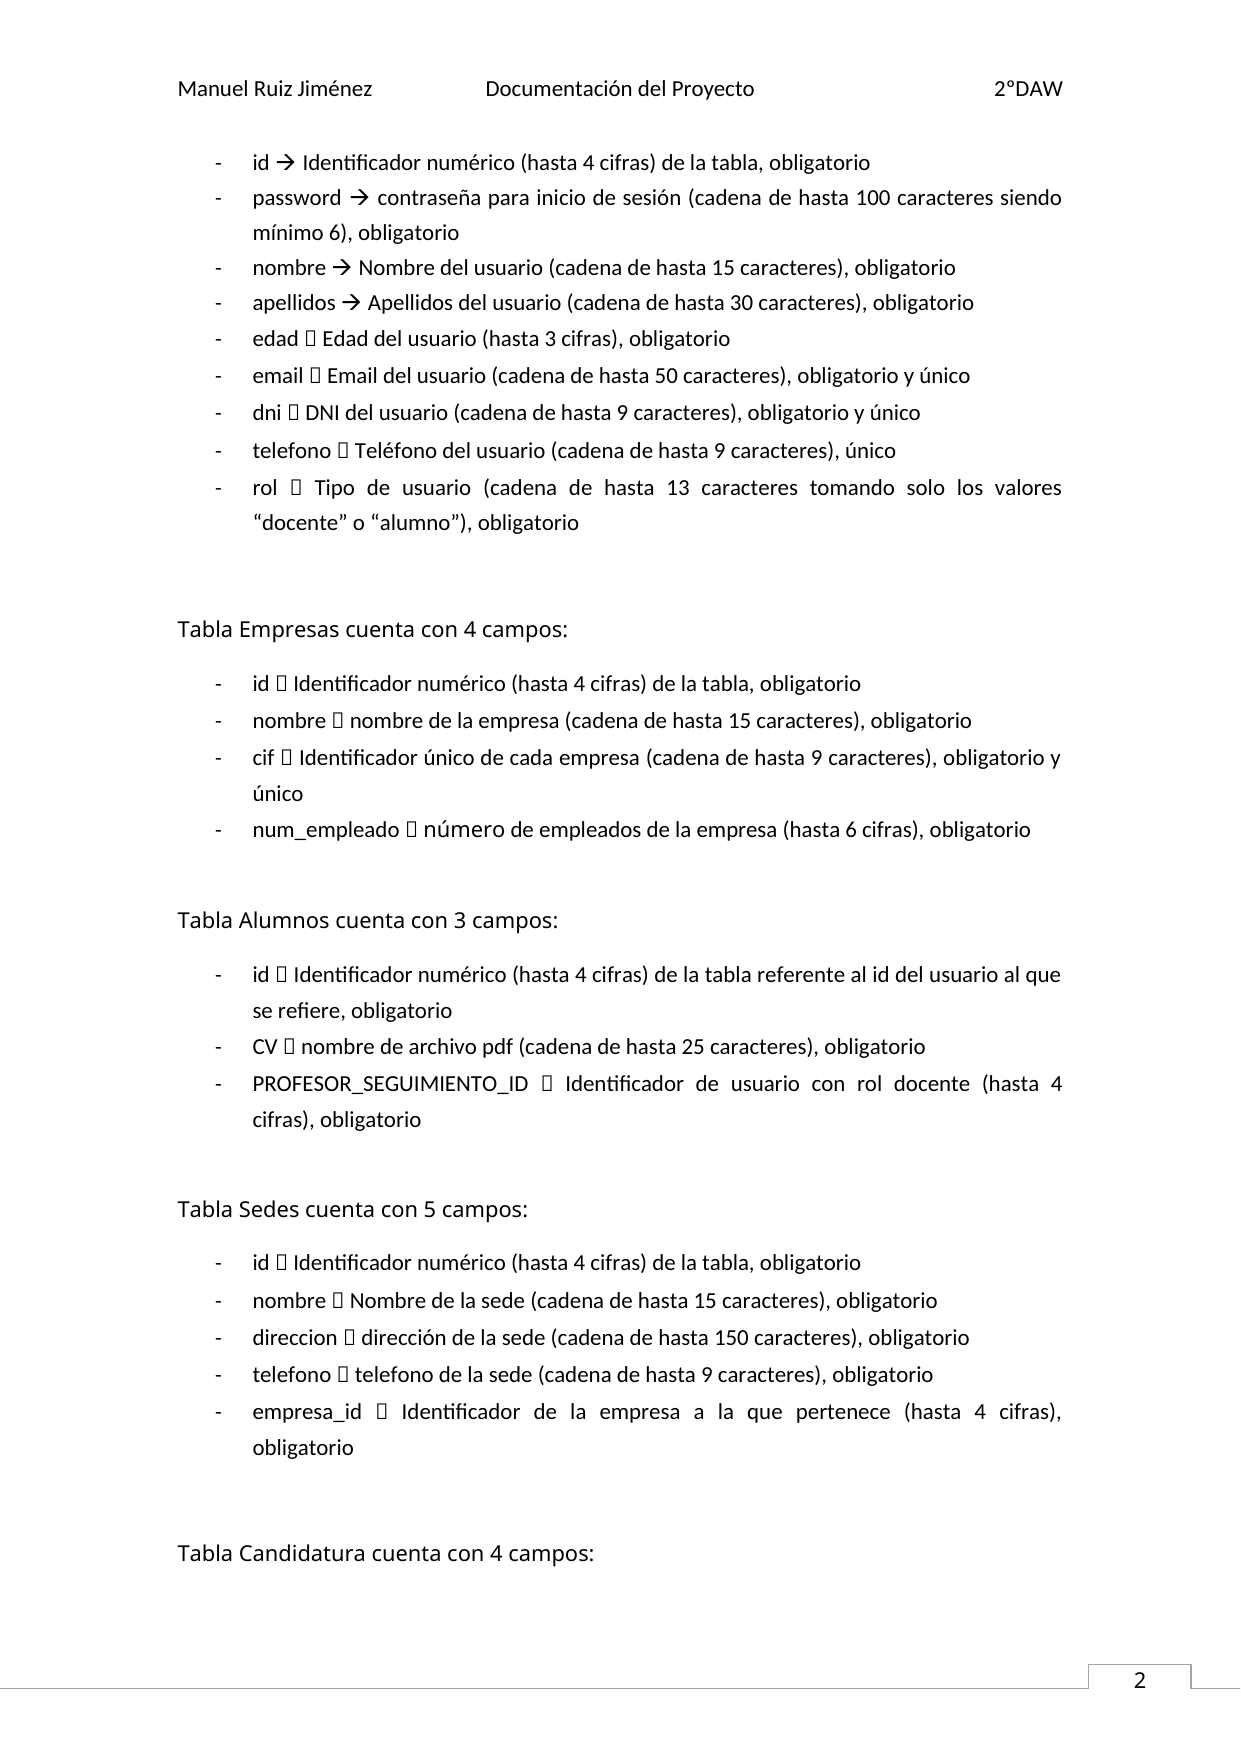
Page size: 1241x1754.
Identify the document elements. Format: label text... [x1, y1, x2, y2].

list id Identificador numérico (hasta 4 cifras) de la tabla, obligatorio [215, 148, 1063, 176]
list rol  Tipo de usuario (cadena de hasta 13 caracteres tomando solo los valores “docente” o “alumno”), obligatorio [215, 472, 1063, 537]
list dni  DNI del usuario (cadena de hasta 9 caracteres), obligatorio y único [215, 397, 1063, 427]
list CV  nombre de archivo pdf (cadena de hasta 25 caracteres), obligatorio [215, 1031, 1063, 1061]
list id  Identificador numérico (hasta 4 cifras) de la tabla referente al id del usuario al que se refiere, obligatorio [215, 959, 1063, 1024]
list password contraseña para inicio de sesión (cadena de hasta 100 caracteres siendo mínimo 6), obligatorio [215, 183, 1063, 246]
list nombre  nombre de la empresa (cadena de hasta 15 caracteres), obligatorio [215, 705, 1063, 735]
list cif  Identificador único de cada empresa (cadena de hasta 9 caracteres), obligatorio y único [215, 742, 1063, 807]
list id  Identificador numérico (hasta 4 cifras) de la tabla, obligatorio [215, 1247, 1063, 1277]
list direccion  dirección de la sede (cadena de hasta 150 caracteres), obligatorio [215, 1322, 1063, 1352]
list empresa_id  Identificador de la empresa a la que pertenece (hasta 4 cifras), obligatorio [215, 1396, 1063, 1461]
list nombre  Nombre de la sede (cadena de hasta 15 caracteres), obligatorio [215, 1284, 1063, 1314]
list telefono  telefono de la sede (cadena de hasta 9 caracteres), obligatorio [215, 1359, 1063, 1389]
text Tabla Candidatura cuenta con 4 campos: [177, 1538, 1063, 1568]
list id  Identificador numérico (hasta 4 cifras) de la tabla, obligatorio [215, 668, 1063, 698]
text Tabla Empresas cuenta con 4 campos: [177, 614, 1063, 644]
list PROFESOR_SEGUIMIENTO_ID  Identificador de usuario con rol docente (hasta 4 cifras), obligatorio [215, 1068, 1063, 1133]
list edad  Edad del usuario (hasta 3 cifras), obligatorio [215, 323, 1063, 353]
list apellidos Apellidos del usuario (cadena de hasta 30 caracteres), obligatorio [215, 288, 1063, 316]
list num_empleado  número de empleados de la empresa (hasta 6 cifras), obligatorio [215, 814, 1063, 844]
list email  Email del usuario (cadena de hasta 50 caracteres), obligatorio y único [215, 360, 1063, 390]
text Tabla Alumnos cuenta con 3 campos: [177, 905, 1063, 935]
list nombre Nombre del usuario (cadena de hasta 15 caracteres), obligatorio [215, 253, 1063, 281]
text Tabla Sedes cuenta con 5 campos: [177, 1193, 1063, 1223]
list telefono  Teléfono del usuario (cadena de hasta 9 caracteres), único [215, 434, 1063, 464]
